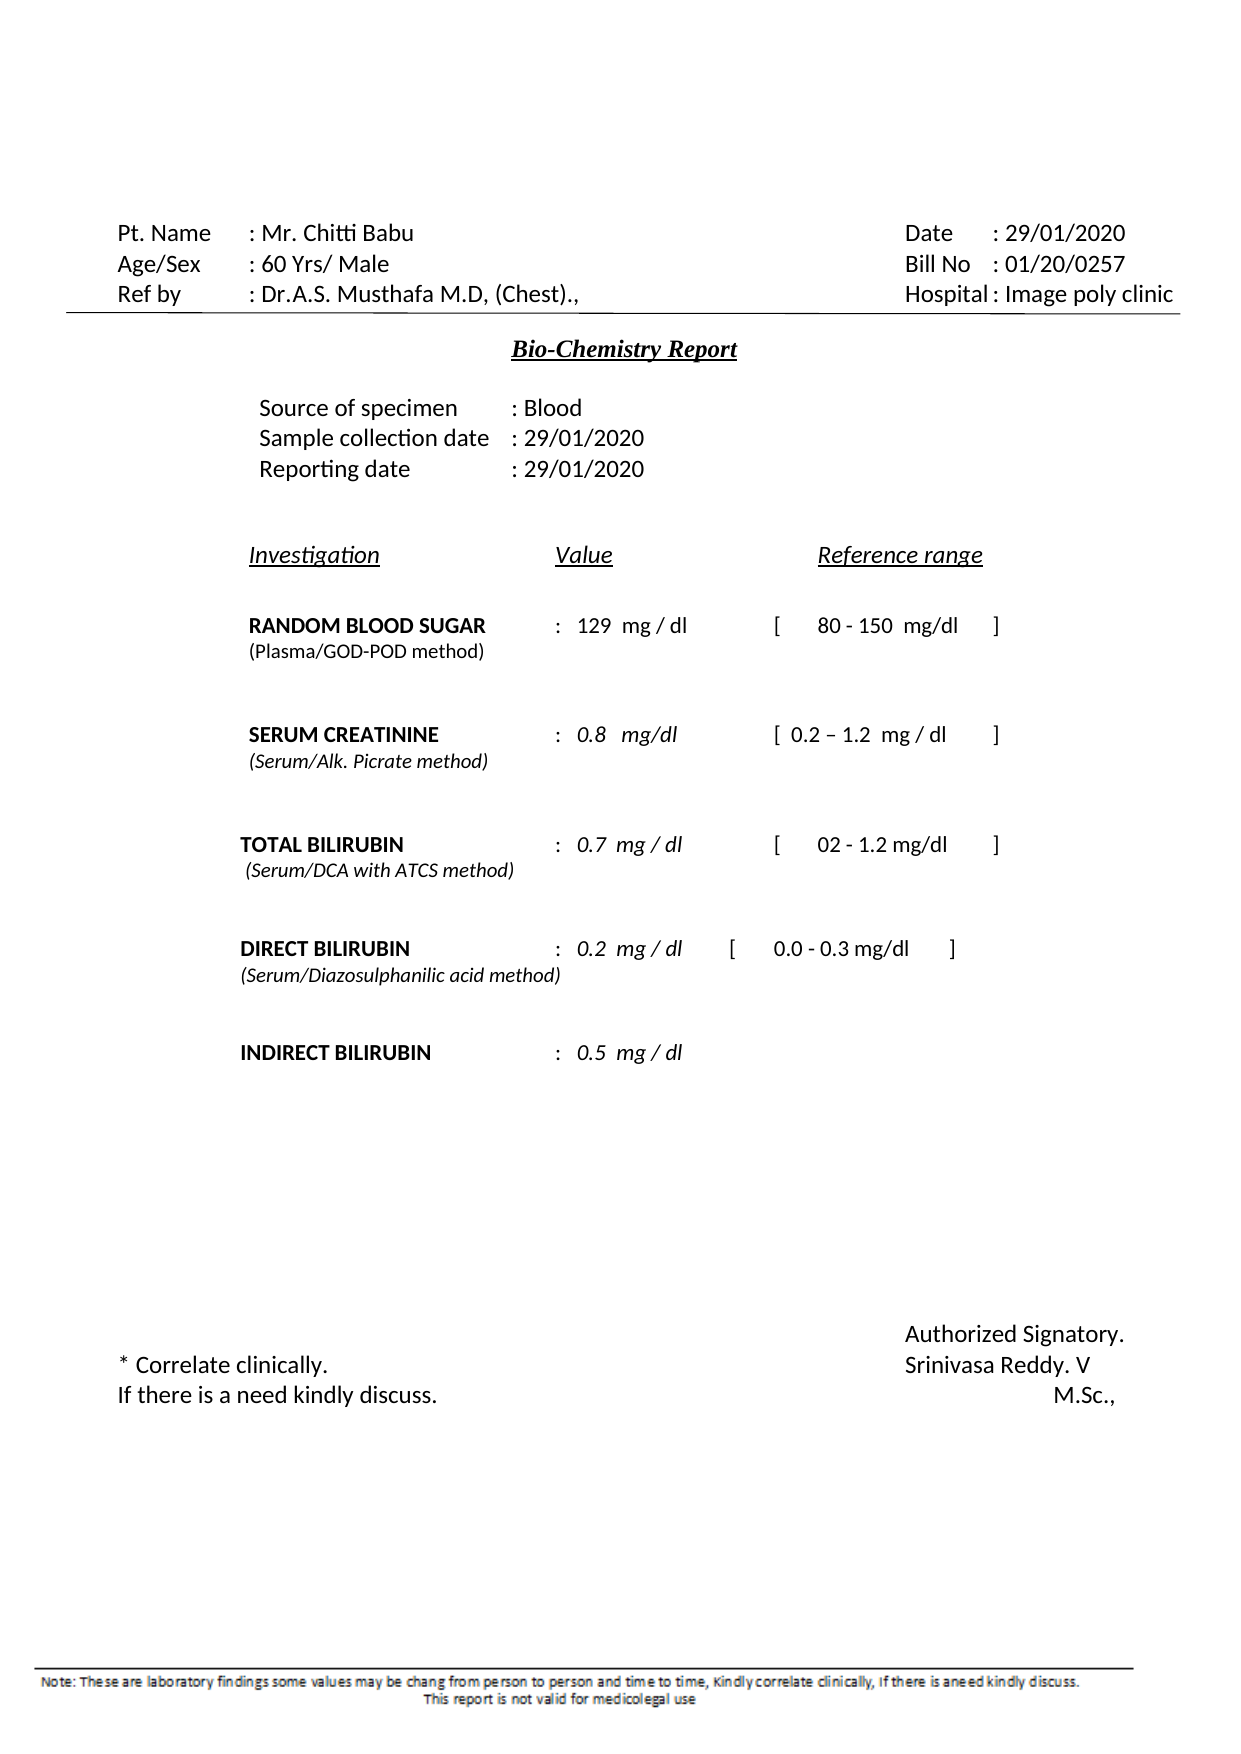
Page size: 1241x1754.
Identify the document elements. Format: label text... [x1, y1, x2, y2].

text TOTAL BILIRUBIN : 0.7 mg / dl [ 02 - 1.2 mg/dl ] [161, 830, 1210, 858]
text Source of specimen : Blood [259, 392, 1210, 422]
text (Serum/DCA with ATCS method) [161, 858, 1210, 883]
text DIRECT BILIRUBIN : 0.2 mg / dl [ 0.0 - 0.3 mg/dl ] [161, 934, 1210, 962]
text (Plasma/GOD-POD method) [205, 639, 1210, 664]
text INDIRECT BILIRUBIN : 0.5 mg / dl [161, 1038, 1210, 1066]
text Reporting date : 29/01/2020 [259, 453, 1210, 483]
text Age/Sex : 60 Yrs/ Male Bill No : 01/20/0257 [74, 248, 1210, 278]
picture [30, 1665, 1137, 1709]
text SERUM CREATININE : 0.8 mg/dl [ 0.2 – 1.2 mg / dl ] [205, 720, 1210, 748]
text Authorized Signatory. [905, 1318, 1210, 1349]
text * Correlate clinically. Srinivasa Reddy. V [74, 1349, 1210, 1379]
text Ref by : Dr. A.S. Musthafa M.D, (Chest)., Hospital : Image poly clinic [74, 278, 1210, 309]
text (Serum/Alk. Picrate method) [205, 748, 1210, 774]
text If there is a need kindly discuss. M.Sc., [74, 1379, 1210, 1410]
text Sample collection date : 29/01/2020 [259, 422, 1210, 453]
text Investigation Value Reference range [205, 539, 1210, 570]
text Pt. Name : Mr. Chitti Babu Date : 29/01/2020 [74, 217, 1210, 248]
text Bio-Chemistry Report [467, 334, 1210, 363]
text RANDOM BLOOD SUGAR : 129 mg / dl [ 80 - 150 mg/dl ] [205, 611, 1210, 639]
text (Serum/Diazosulphanilic acid method) [161, 962, 1210, 987]
